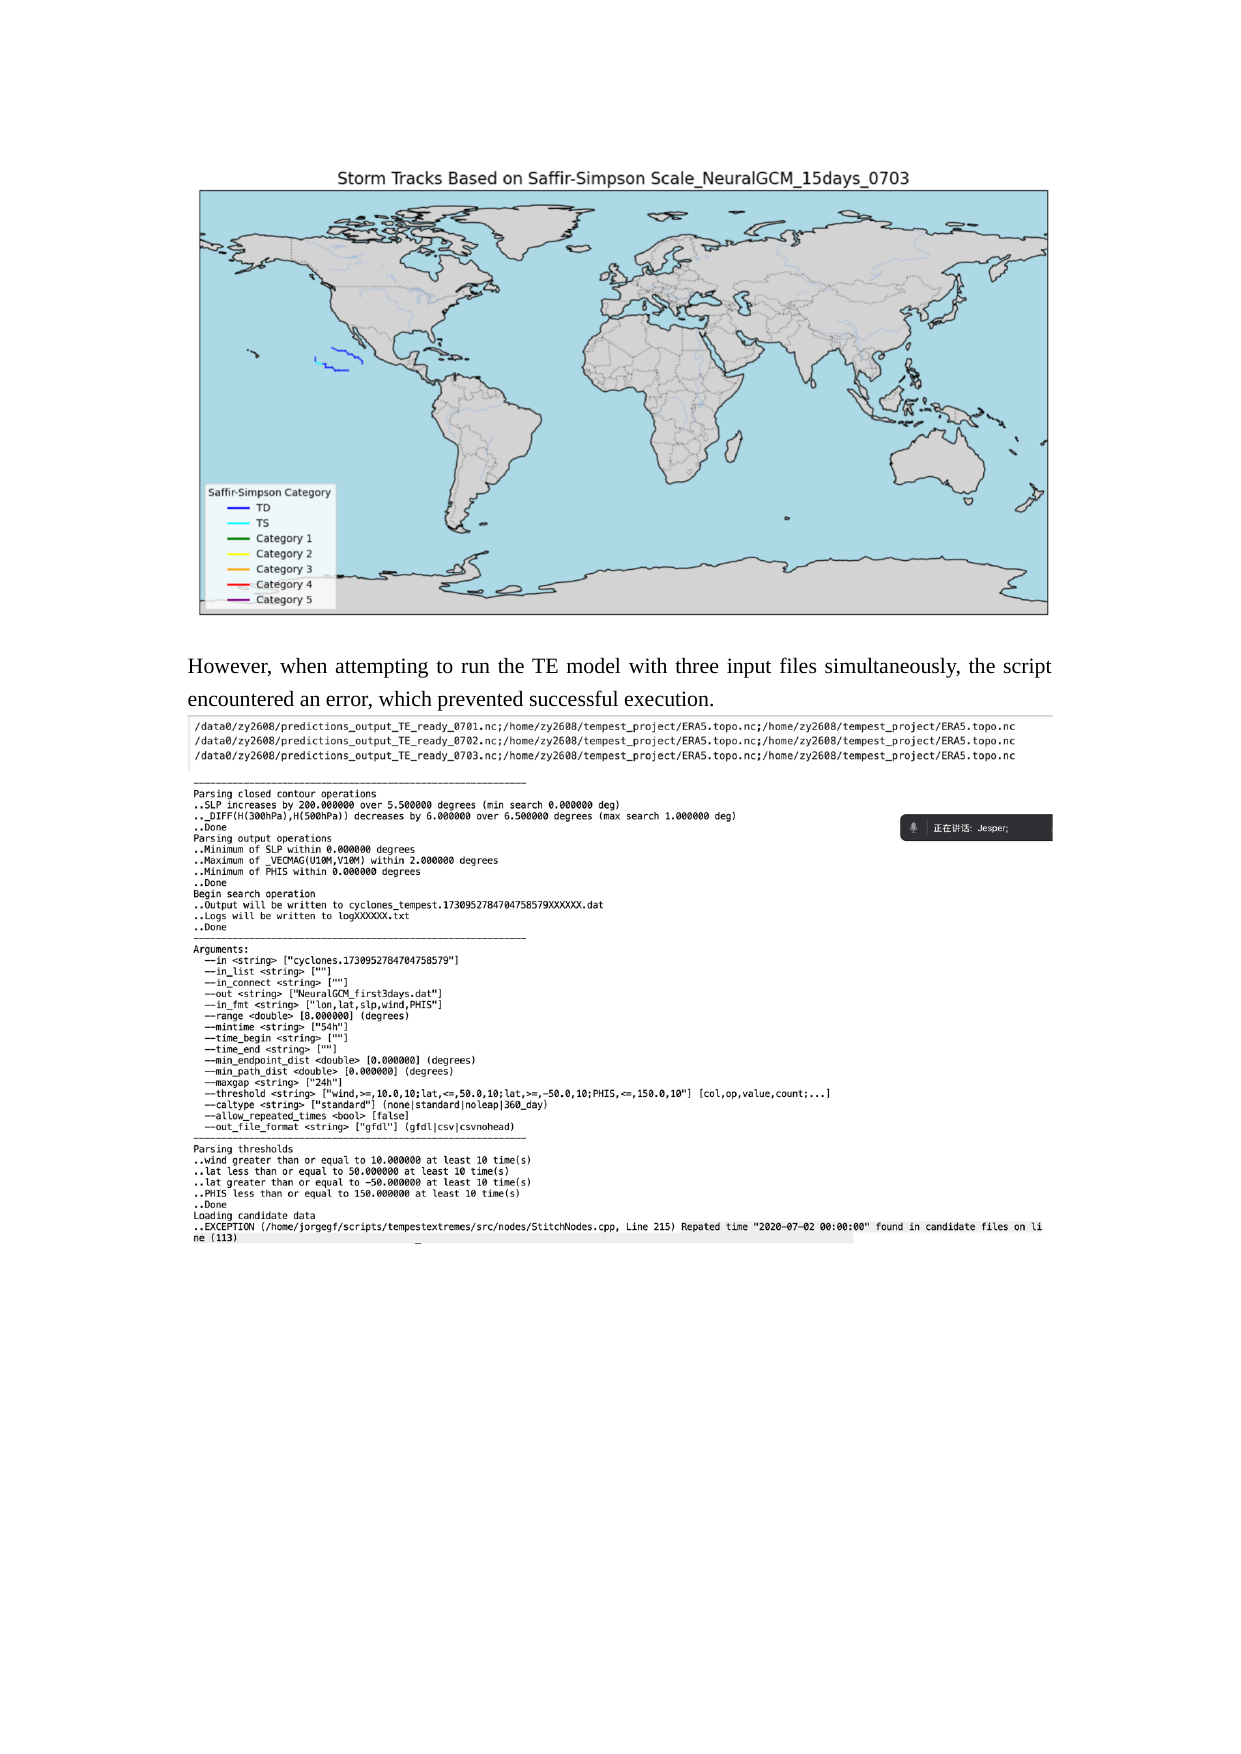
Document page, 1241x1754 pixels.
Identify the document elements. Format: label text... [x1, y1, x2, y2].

picture [187, 714, 1053, 771]
picture [187, 162, 1053, 629]
picture [187, 779, 1053, 1244]
text However, when attempting to run the TE model with three input files simultaneously, the script encountered an error, which prevented successful execution. [187, 649, 1053, 714]
